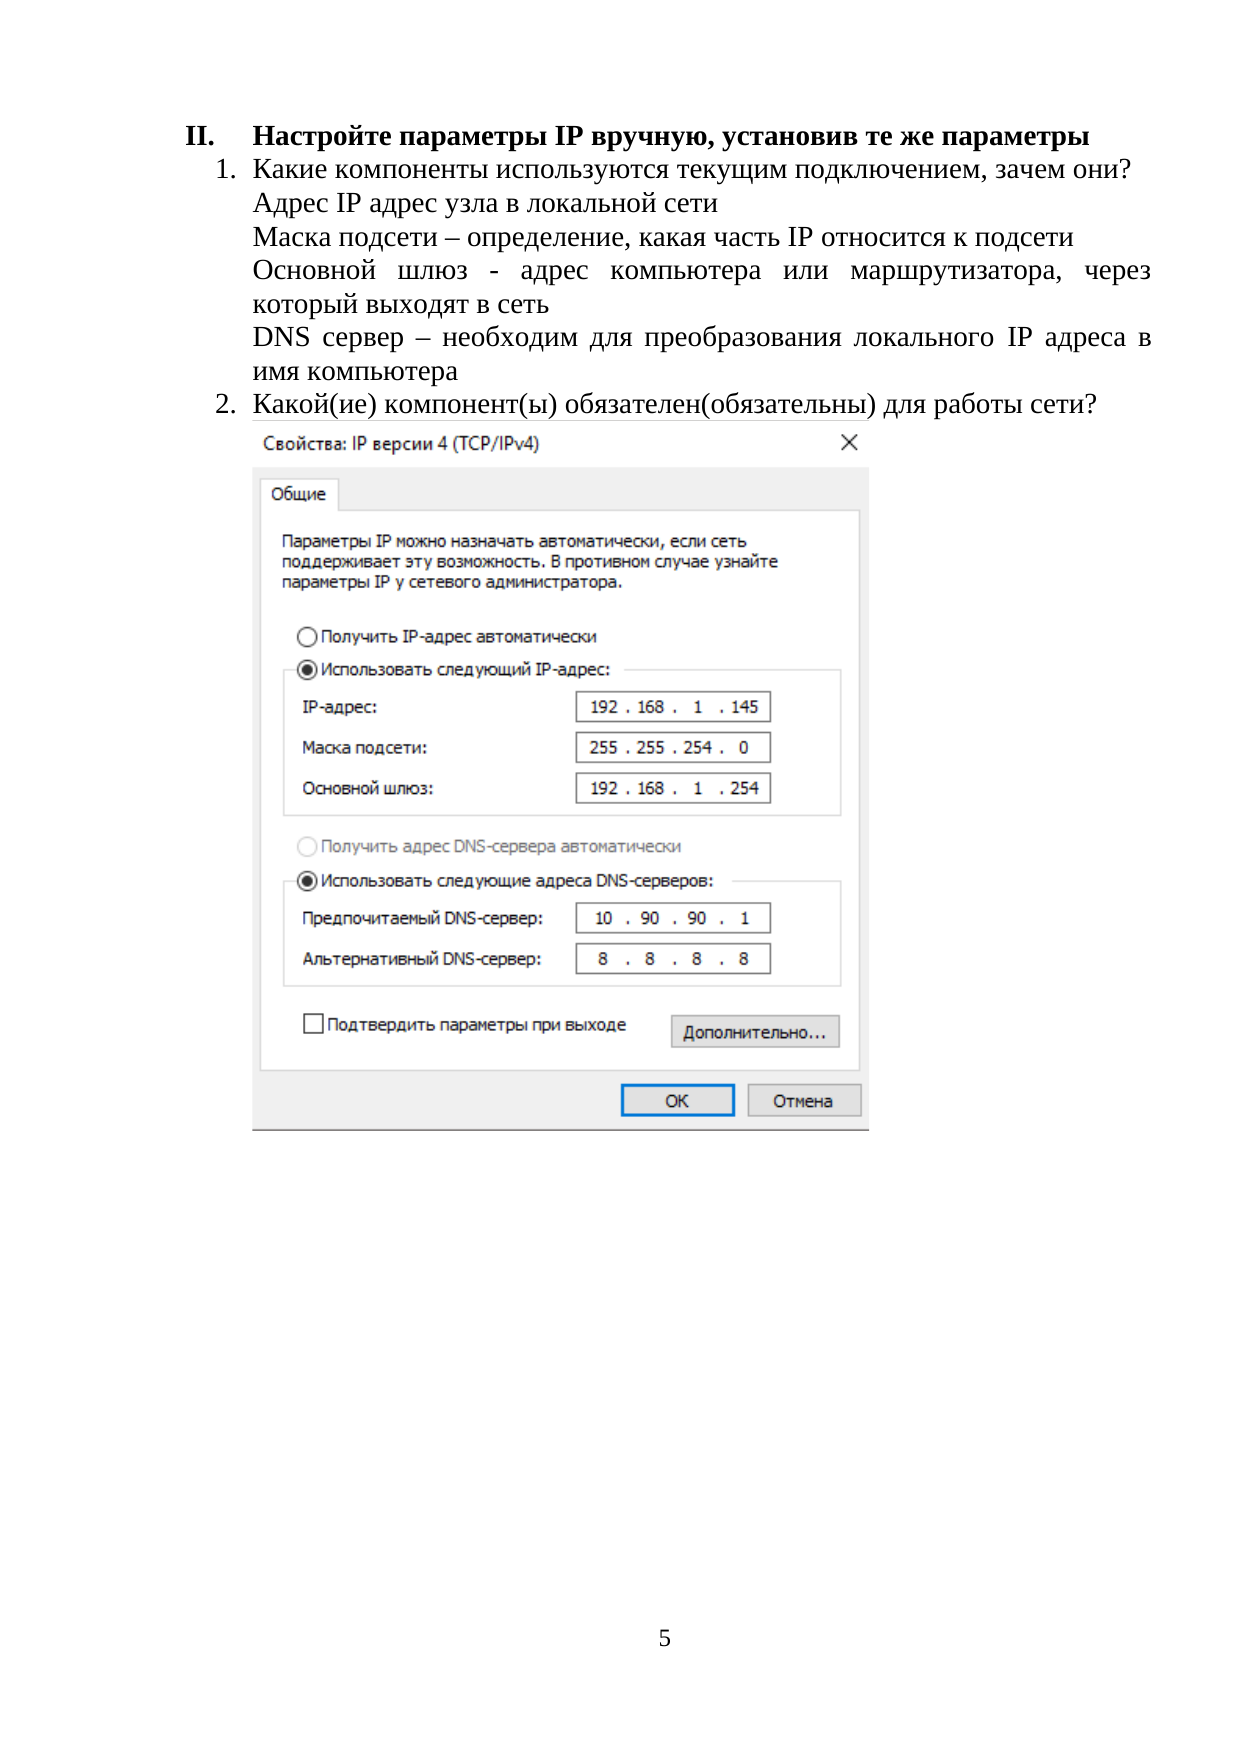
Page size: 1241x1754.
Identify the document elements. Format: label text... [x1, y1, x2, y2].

text Маска подсети – определение, какая часть IP относится к подсети [252, 219, 1152, 252]
list Какой(ие) компонент(ы) обязателен(обязательны) для работы сети? [215, 386, 1152, 420]
text Адрес IP адрес узла в локальной сети [252, 185, 1152, 219]
text DNS сервер – необходим для преобразования локального IP адреса в имя компьютера [252, 319, 1152, 386]
text Основной шлюз - адрес компьютера или маршрутизатора, через который выходят в сеть [252, 252, 1152, 319]
list Настройте параметры IP вручную, установив те же параметры [215, 118, 1152, 152]
picture [252, 420, 870, 1131]
list Какие компоненты используются текущим подключением, зачем они? [215, 152, 1152, 185]
